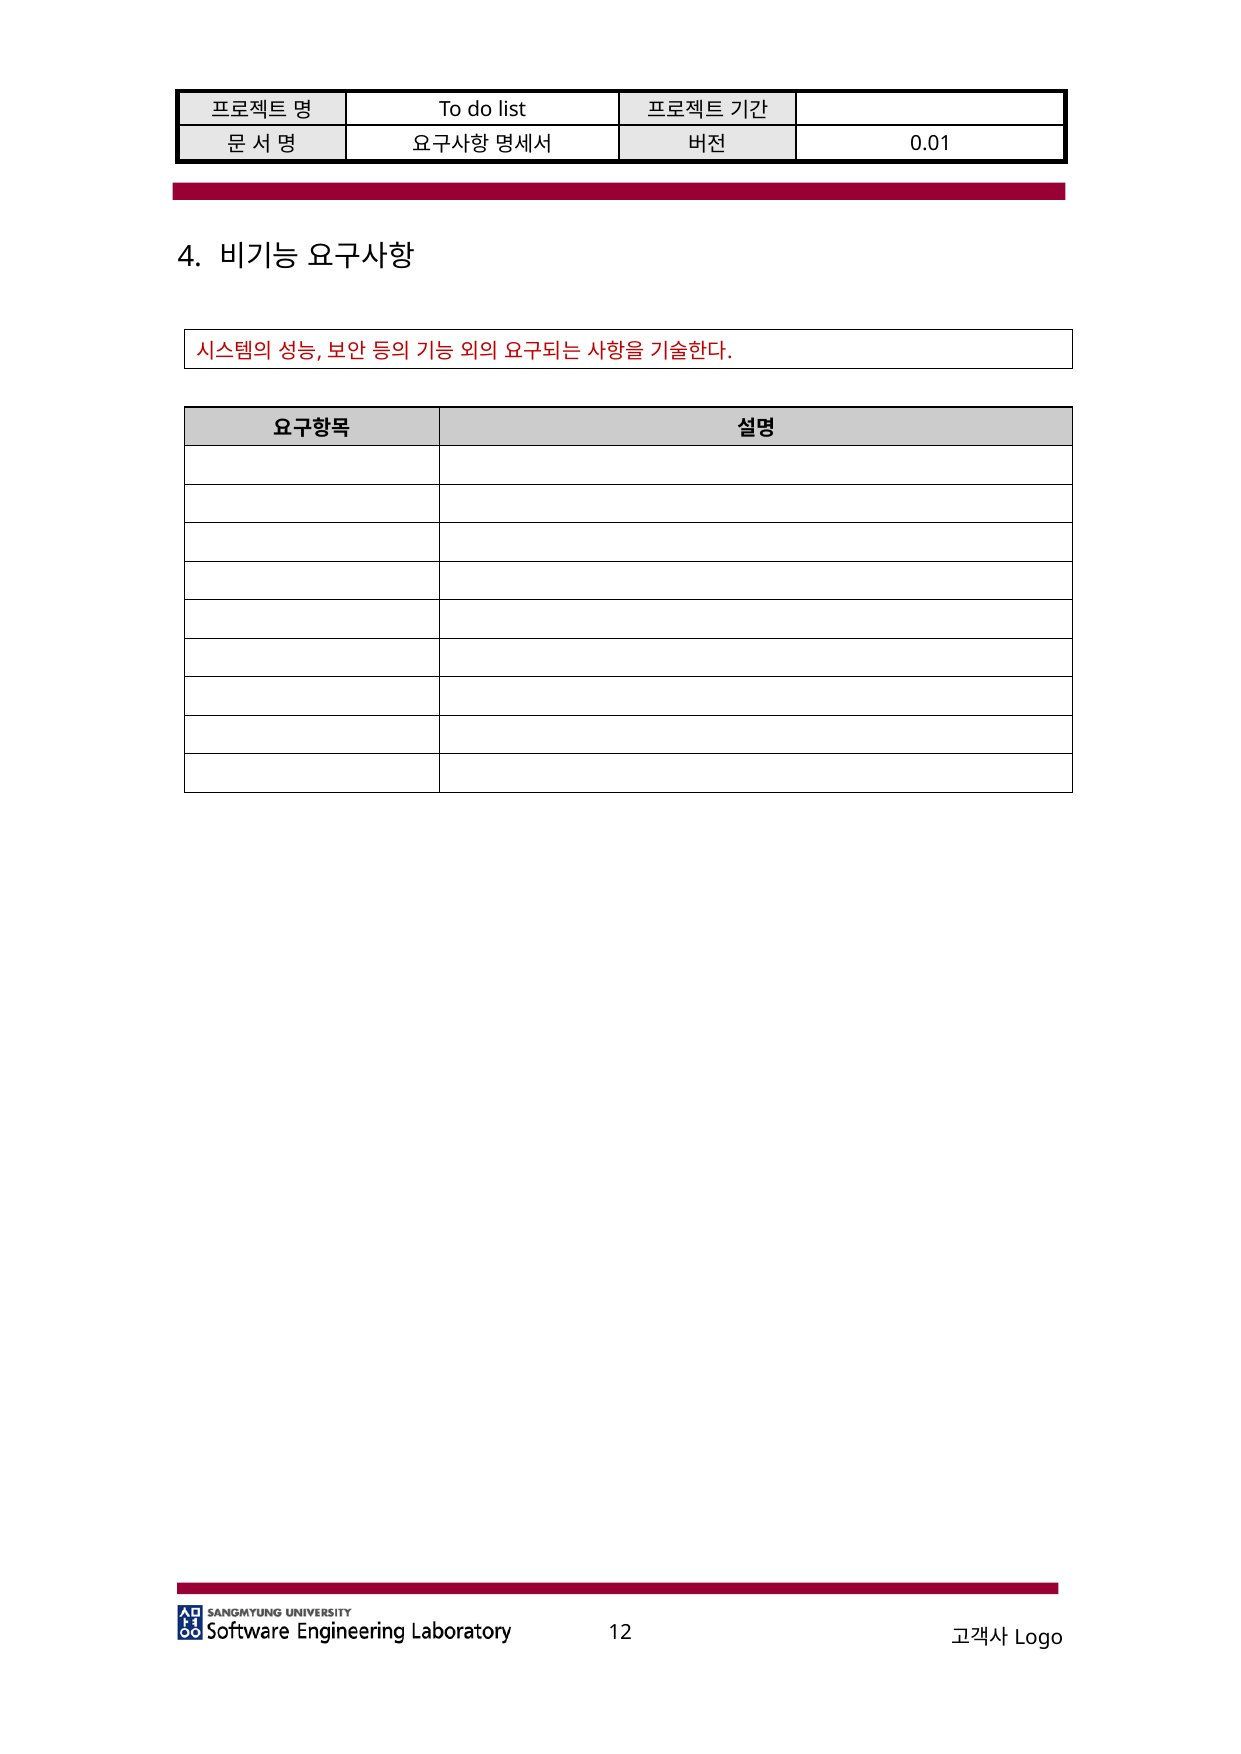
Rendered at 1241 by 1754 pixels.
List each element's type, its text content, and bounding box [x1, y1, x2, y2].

table_cell [185, 677, 439, 715]
table_header 설명 [440, 408, 1072, 445]
table_cell [440, 562, 1072, 599]
table_cell [440, 523, 1072, 561]
table_cell [185, 639, 439, 676]
table_cell [440, 716, 1072, 753]
table_cell [185, 716, 439, 753]
table_cell [440, 600, 1072, 638]
picture [177, 1605, 515, 1645]
subtitle 비기능 요구사항 [177, 217, 1063, 292]
table_cell [440, 639, 1072, 676]
table_cell [185, 600, 439, 638]
table_cell [185, 485, 439, 522]
table_header 요구항목 [185, 408, 439, 445]
table_cell [440, 677, 1072, 715]
table_cell [185, 523, 439, 561]
table_cell [185, 446, 439, 483]
table_cell [440, 485, 1072, 522]
table_cell [185, 562, 439, 599]
table_cell [440, 446, 1072, 483]
table_cell [440, 754, 1072, 792]
table_cell [185, 754, 439, 792]
table_header 시스템의 성능, 보안 등의 기능 외의 요구되는 사항을 기술한다. [185, 330, 1072, 368]
